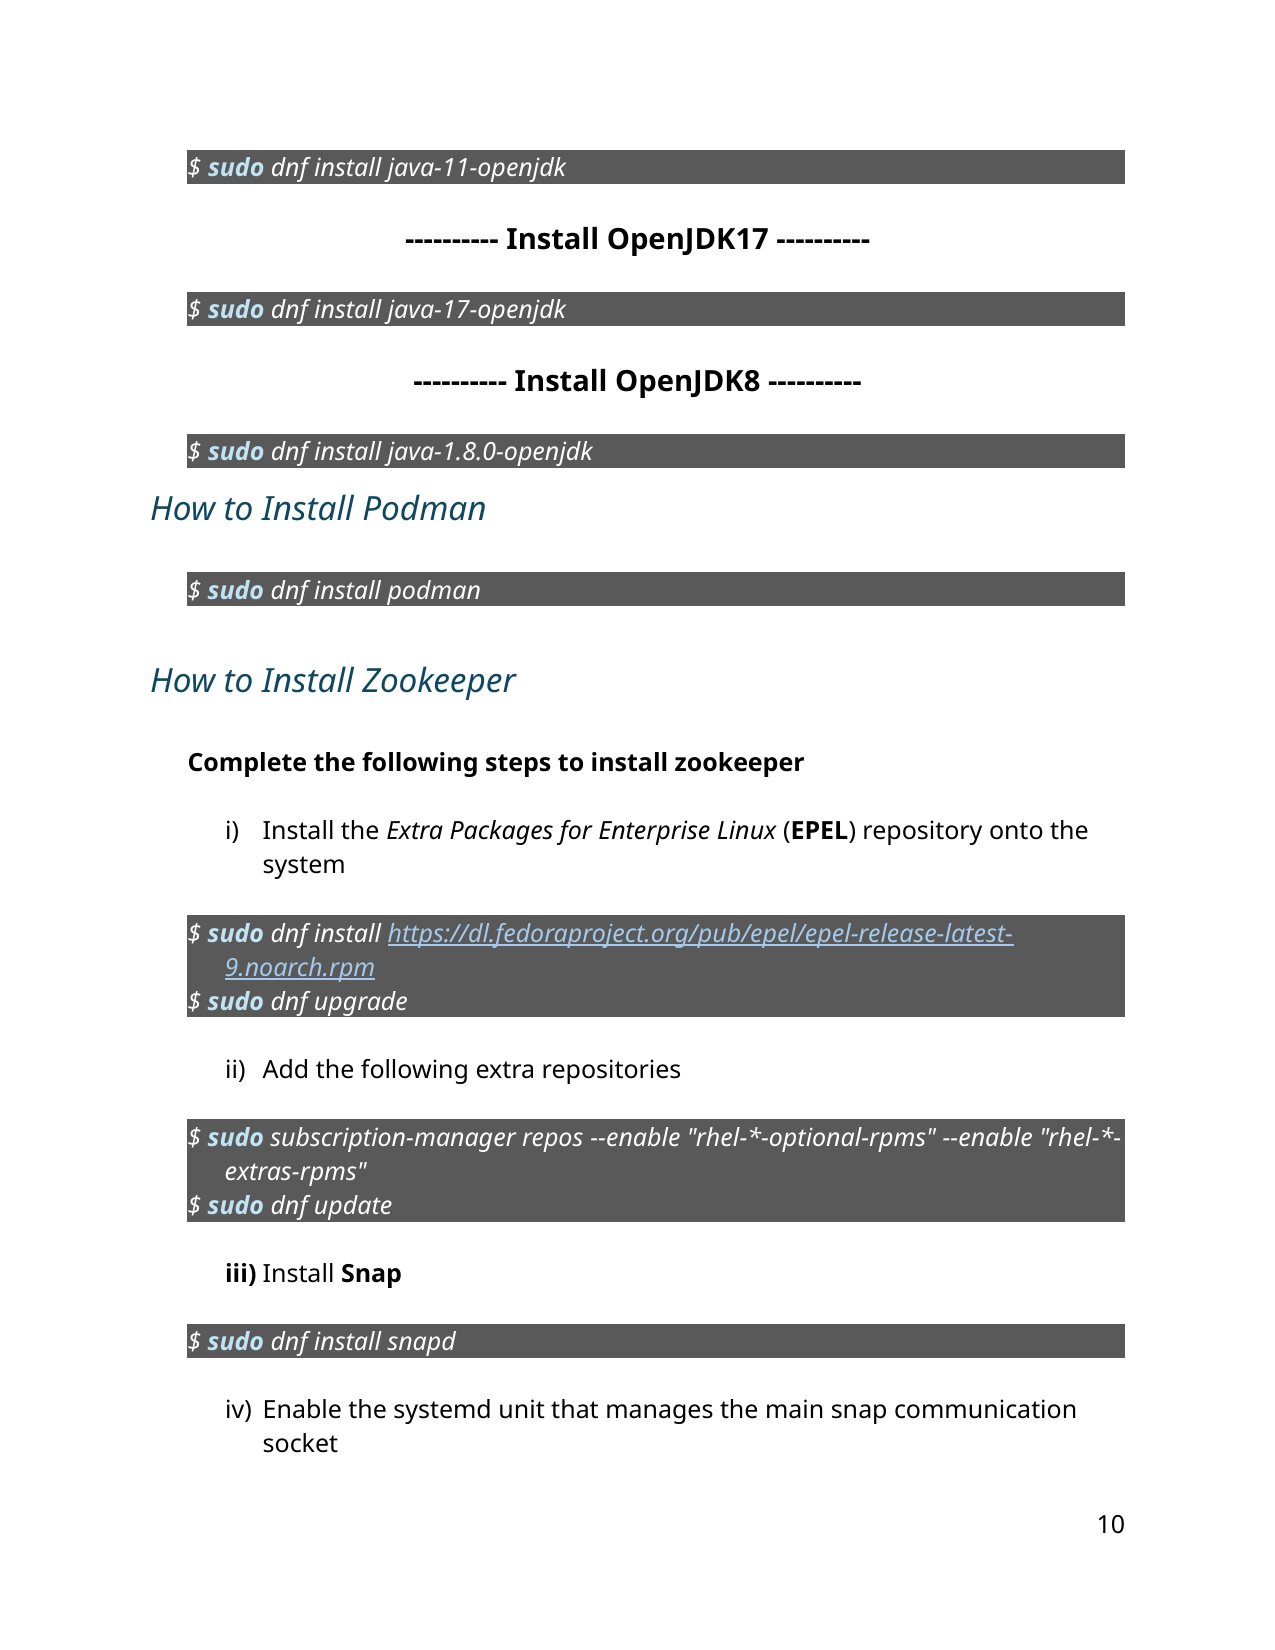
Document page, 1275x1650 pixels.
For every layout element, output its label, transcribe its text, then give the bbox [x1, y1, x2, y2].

text $ sudo dnf update [187, 1188, 1125, 1222]
subtitle How to Install Podman [150, 484, 1125, 530]
text $ sudo dnf upgrade [187, 983, 1125, 1017]
list Install Snap [225, 1256, 1125, 1290]
text $ sudo dnf install https://dl.fedoraproject.org/pub/epel/epel-release-latest-9.noarch.rpm [187, 915, 1125, 983]
text $ sudo dnf install java-11-openjdk [187, 150, 1125, 184]
text ---------- Install OpenJDK8 ---------- [150, 360, 1125, 400]
text $ sudo dnf install java-1.8.0-openjdk [187, 434, 1125, 468]
text Complete the following steps to install zookeeper [187, 745, 1125, 779]
text $ sudo dnf install snapd [187, 1324, 1125, 1358]
text $ sudo subscription-manager repos --enable "rhel-*-optional-rpms" --enable "rhel-*-extras-rpms" [187, 1119, 1125, 1188]
text $ sudo dnf install podman [187, 572, 1125, 606]
text ---------- Install OpenJDK17 ---------- [150, 218, 1125, 258]
list Enable the systemd unit that manages the main snap communication socket [225, 1392, 1125, 1460]
text $ sudo dnf install java-17-openjdk [187, 292, 1125, 326]
subtitle How to Install Zookeeper [150, 657, 1125, 702]
list Add the following extra repositories [225, 1051, 1125, 1086]
list Install the Extra Packages for Enterprise Linux (EPEL) repository onto the system [225, 813, 1125, 881]
